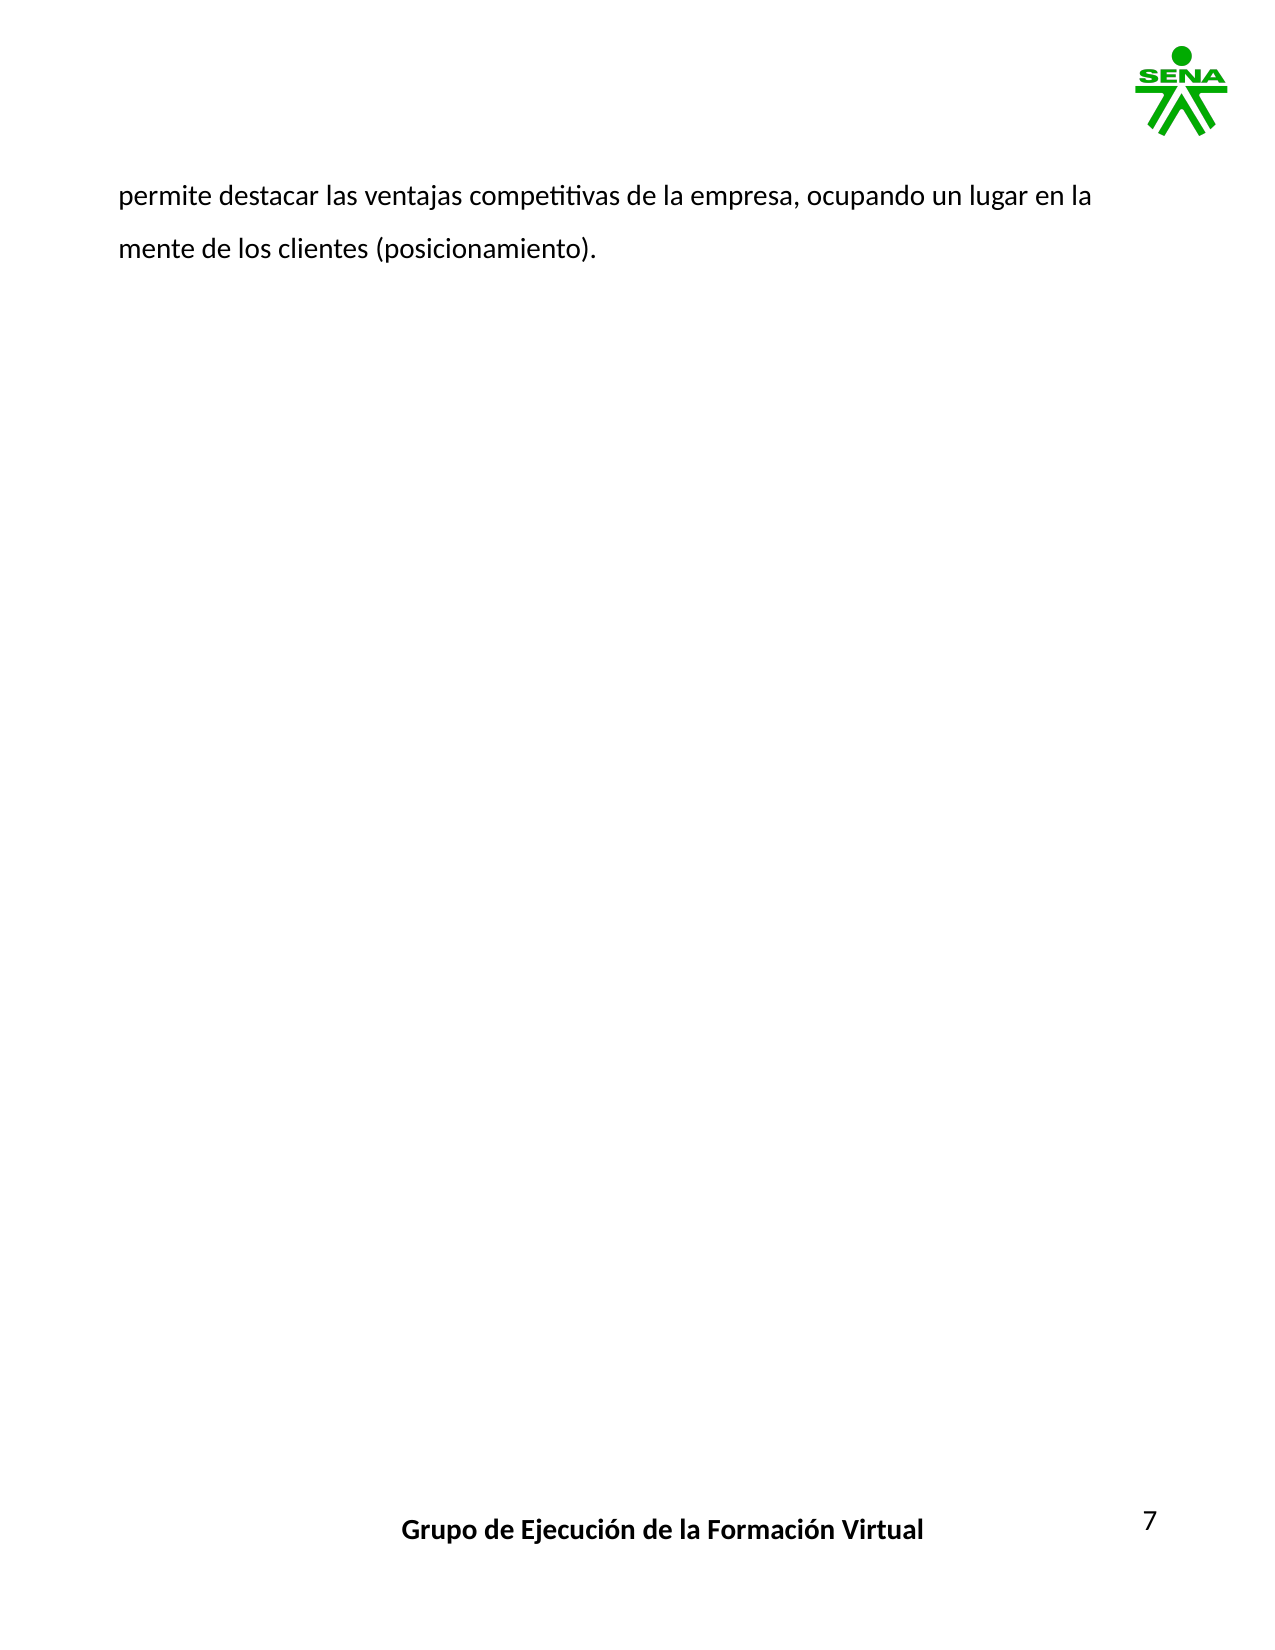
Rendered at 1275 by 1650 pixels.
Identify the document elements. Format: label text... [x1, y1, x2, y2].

picture [1135, 46, 1228, 136]
